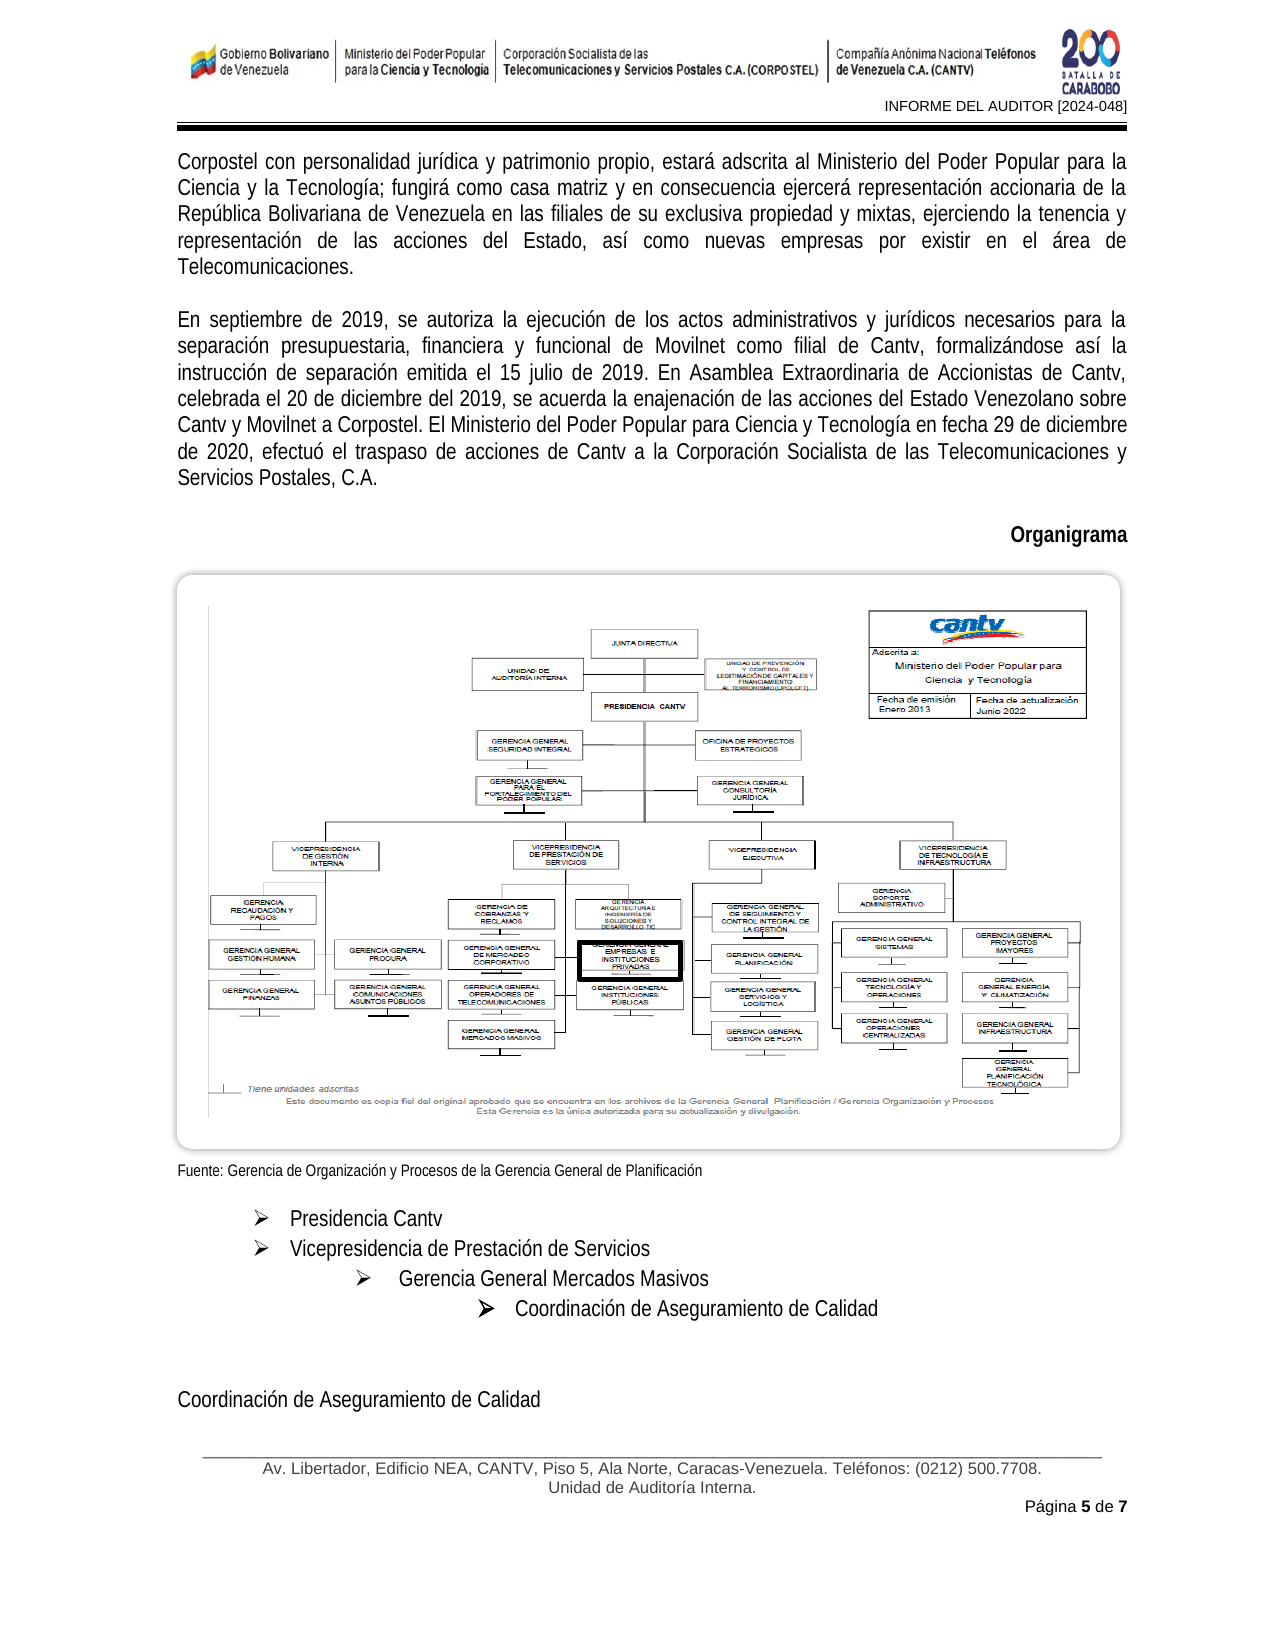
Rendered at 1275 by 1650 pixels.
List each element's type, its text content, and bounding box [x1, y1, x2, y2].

picture [179, 25, 1122, 95]
list Presidencia Cantv [252, 1204, 1127, 1231]
text En septiembre de 2019, se autoriza la ejecución de los actos administrativos y jurídicos necesarios para la separación presupuestaria, financiera y funcional de Movilnet como filial de Cantv, formalizándose así la instrucción de separación emitida el 15 julio de 2019. En Asamblea Extraordinaria de Accionistas de Cantv, celebrada el 20 de diciembre del 2019, se acuerda la enajenación de las acciones del Estado Venezolano sobre Cantv y Movilnet a Corpostel. El Ministerio del Poder Popular para Ciencia y Tecnología en fecha 29 de diciembre de 2020, efectuó el traspaso de acciones de Cantv a la Corporación Socialista de las Telecomunicaciones y Servicios Postales, C.A. [177, 306, 1127, 490]
list Coordinación de Aseguramiento de Calidad [477, 1295, 1127, 1322]
text Fuente: Gerencia de Organización y Procesos de la Gerencia General de Planificación [177, 1161, 1127, 1180]
picture [208, 606, 1089, 1118]
list Gerencia General Mercados Masivos [354, 1265, 1127, 1291]
list Vicepresidencia de Prestación de Servicios [252, 1235, 1127, 1261]
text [177, 148, 1127, 279]
text Coordinación de Aseguramiento de Calidad [177, 1386, 1127, 1412]
text Organigrama [177, 521, 1127, 547]
